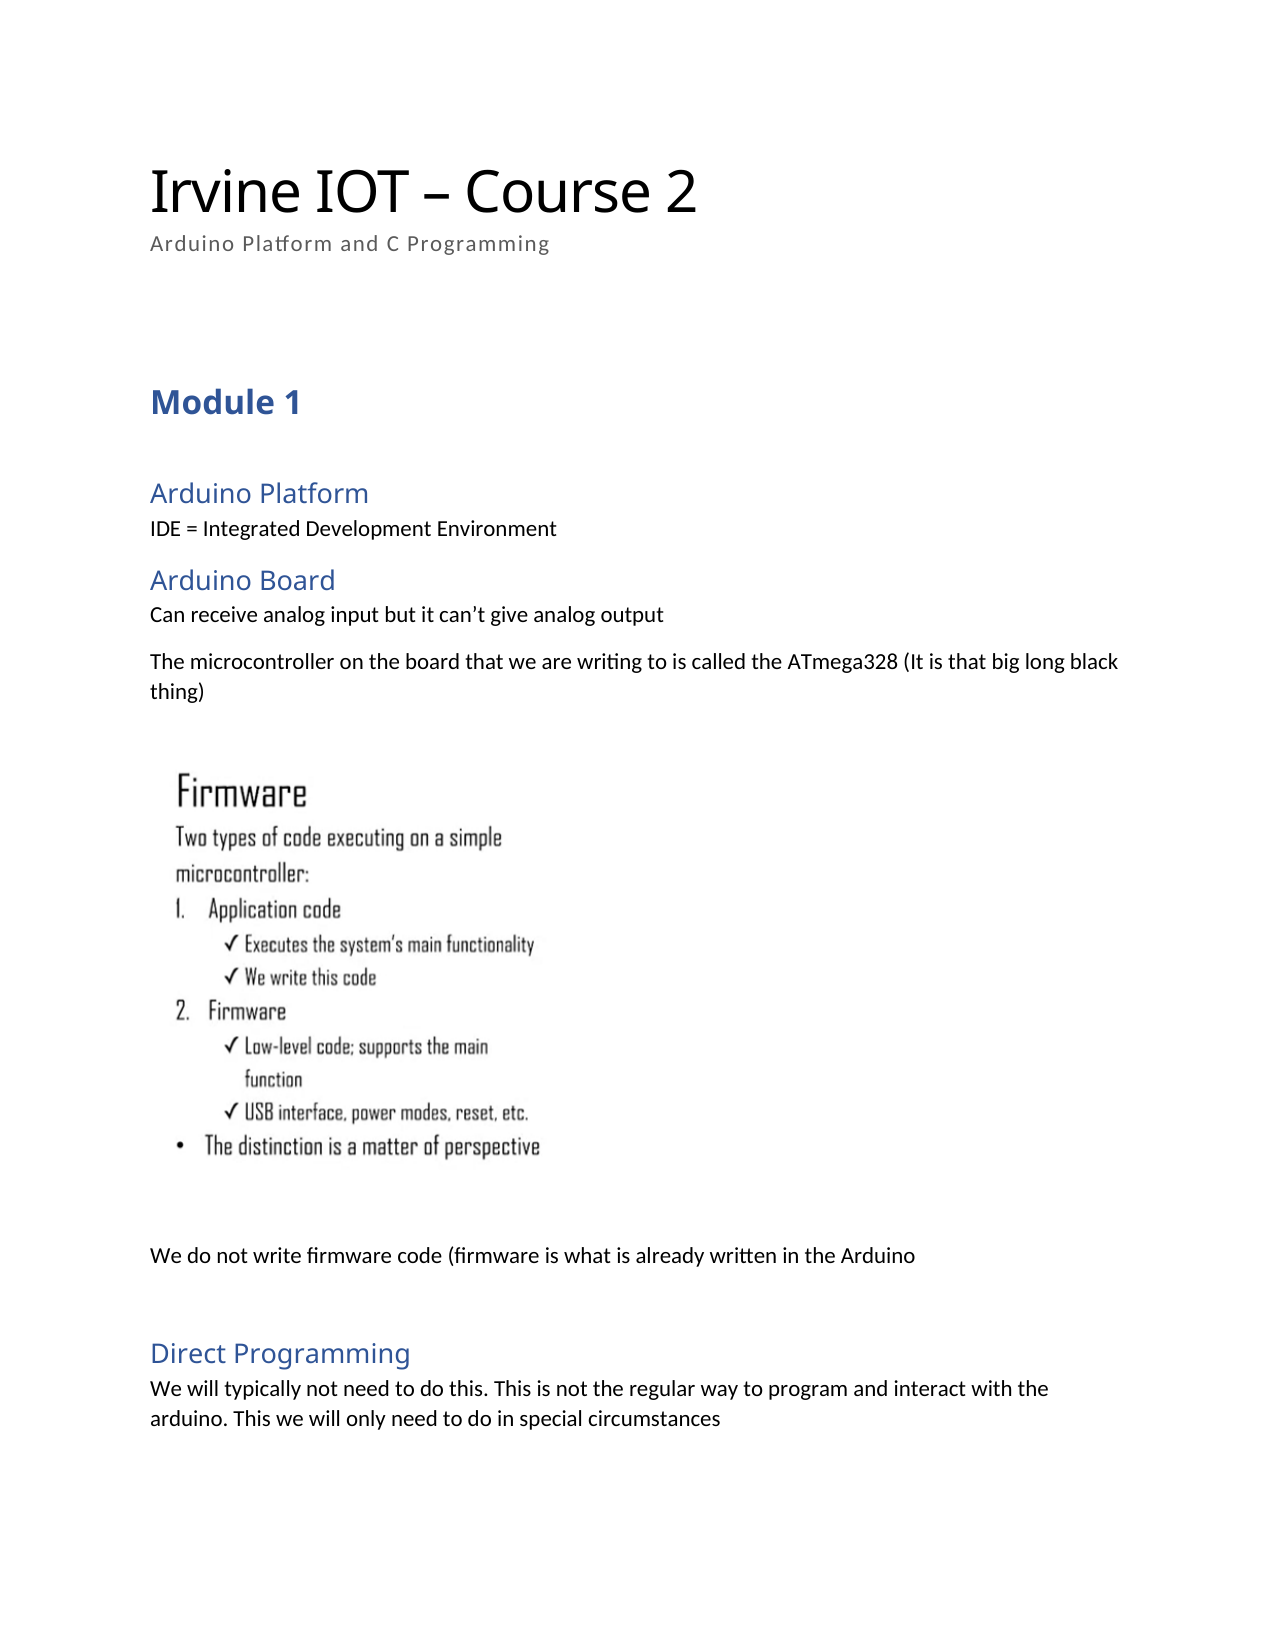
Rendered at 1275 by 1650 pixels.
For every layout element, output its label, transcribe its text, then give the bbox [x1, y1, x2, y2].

subtitle Direct Programming [150, 1334, 1125, 1371]
text We do not write firmware code (firmware is what is already written in the Arduino [150, 1241, 1125, 1269]
title Irvine IOT – Course 2 [150, 150, 1125, 229]
subtitle Arduino Platform [150, 474, 1125, 511]
text The microcontroller on the board that we are writing to is called the ATmega328 (It is that big long black thing) [150, 647, 1125, 705]
picture [150, 723, 568, 1175]
subtitle Module 1 [150, 378, 1125, 424]
subtitle Arduino Platform and C Programming [150, 229, 1125, 257]
text Arduino Board Can receive analog input but it can’t give analog output [150, 561, 1125, 628]
text We will typically not need to do this. This is not the regular way to program and interact with the arduino. This we will only need to do in special circumstances [150, 1374, 1125, 1432]
text IDE = Integrated Development Environment [150, 514, 1125, 542]
